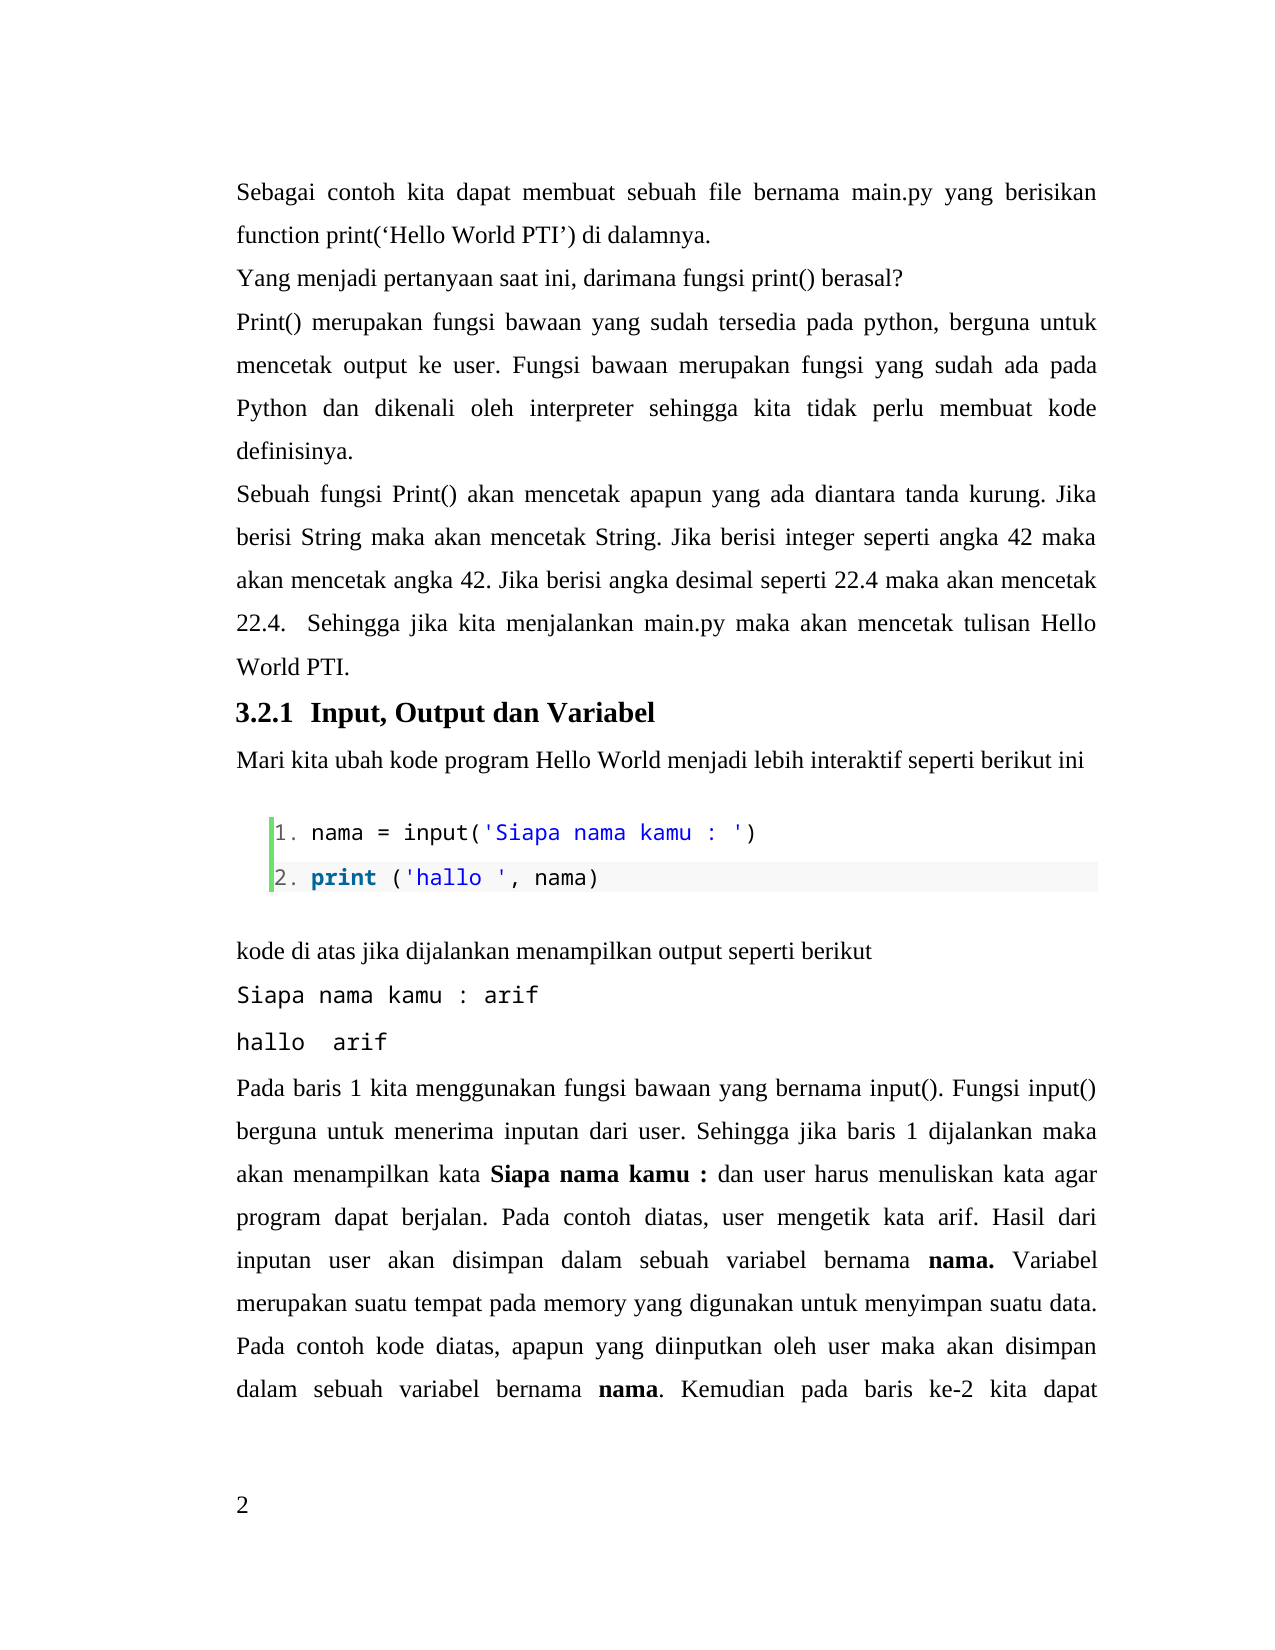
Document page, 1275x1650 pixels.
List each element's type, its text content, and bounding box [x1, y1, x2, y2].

text kode di atas jika dijalankan menampilkan output seperti berikut [236, 936, 1098, 964]
text hallo arif [236, 1026, 1098, 1057]
text Siapa nama kamu : arif [236, 979, 1098, 1010]
text Sebuah fungsi Print() akan mencetak apapun yang ada diantara tanda kurung. Jika berisi String maka akan mencetak String. Jika berisi integer seperti angka 42 maka akan mencetak angka 42. Jika berisi angka desimal seperti 22.4 maka akan mencetak 22.4. Sehingga jika kita menjalankan main.py maka akan mencetak tulisan Hello World PTI. [236, 479, 1098, 680]
list print ('hallo ', nama) [274, 862, 1098, 892]
list nama = input('Siapa nama kamu : ') [274, 817, 1098, 847]
text Yang menjadi pertanyaan saat ini, darimana fungsi print() berasal? [236, 263, 1098, 292]
subtitle Input, Output dan Variabel [235, 695, 1098, 728]
text Mari kita ubah kode program Hello World menjadi lebih interaktif seperti berikut ini [236, 745, 1098, 774]
